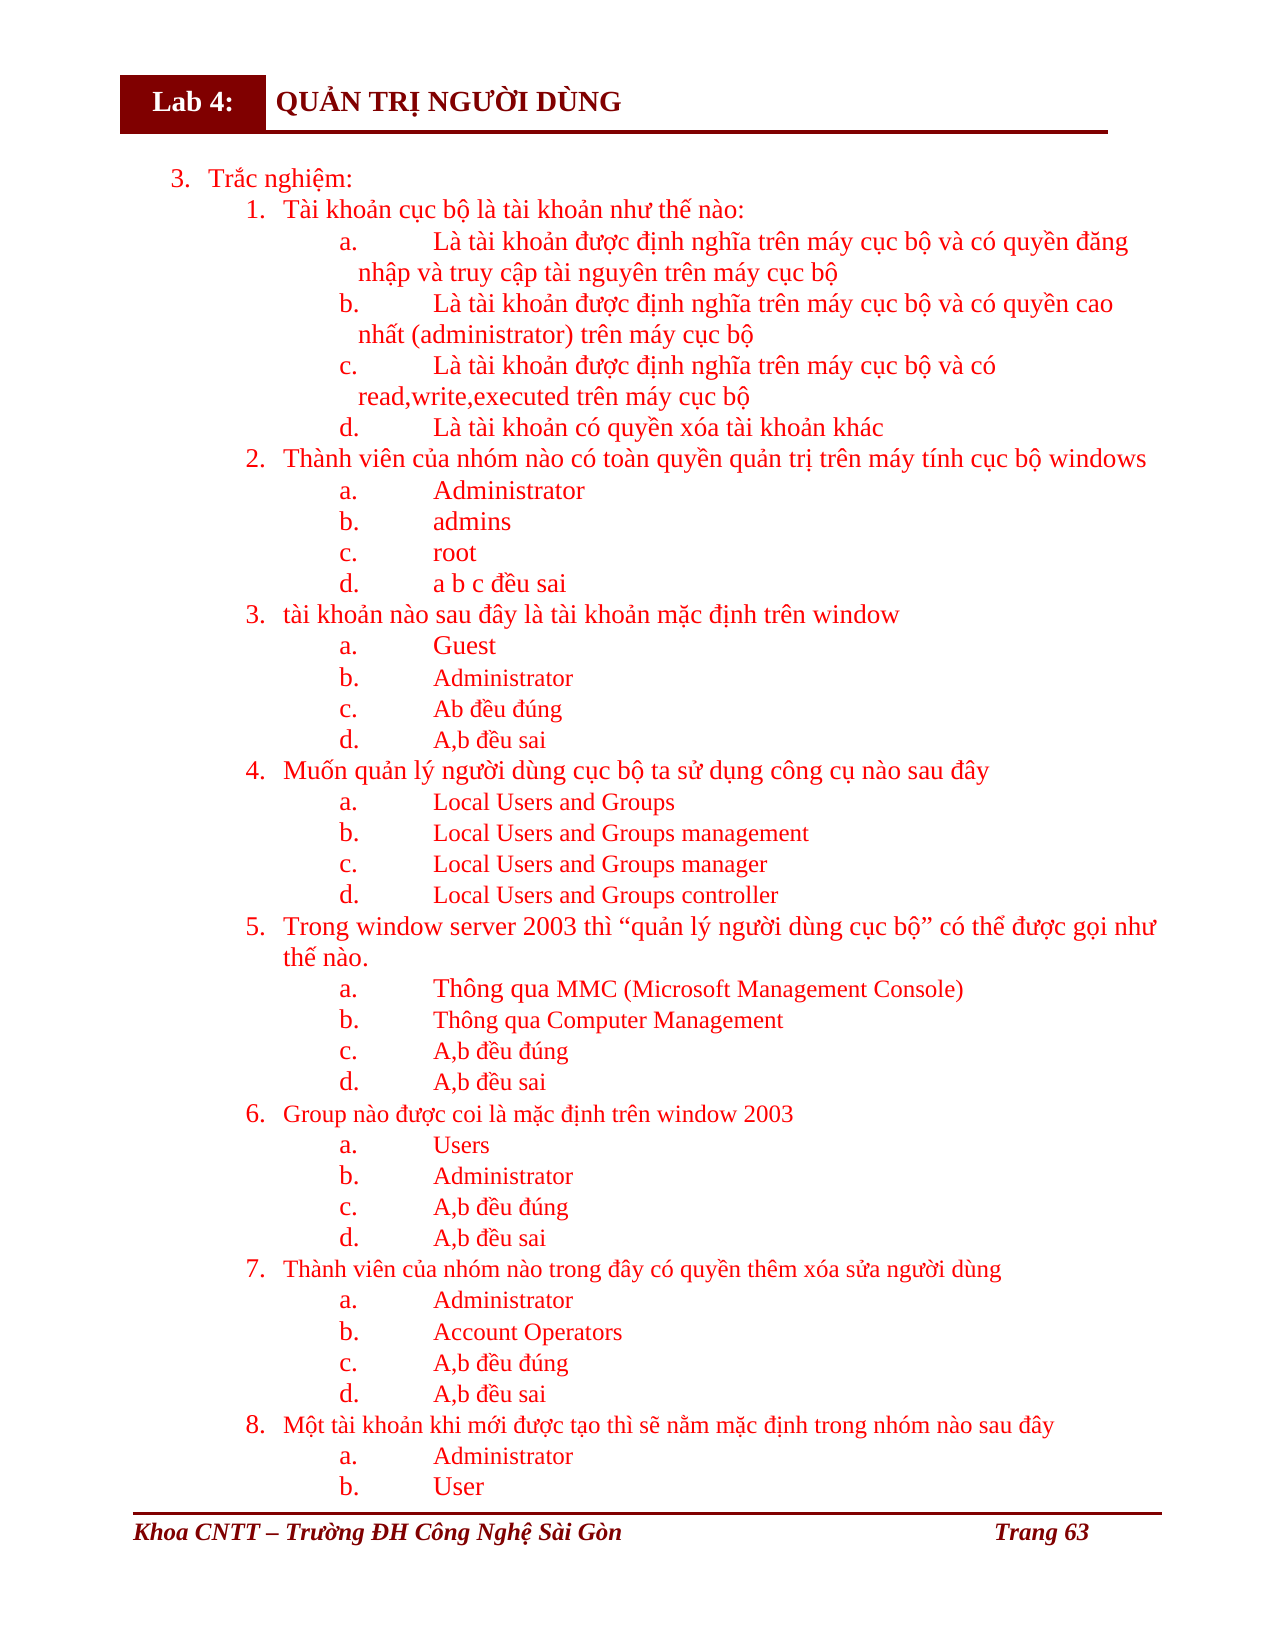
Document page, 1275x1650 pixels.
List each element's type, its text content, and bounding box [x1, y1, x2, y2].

list A,b đều đúng [339, 1034, 1162, 1066]
list Thông qua Computer Management [339, 1003, 1162, 1034]
list A,b đều đúng [339, 1190, 1162, 1221]
list Account Operators [339, 1315, 1162, 1346]
list a b c đều sai [339, 567, 1162, 598]
list Một tài khoản khi mới được tạo thì sẽ nằm mặc định trong nhóm nào sau đây [245, 1408, 1162, 1439]
list Muốn quản lý người dùng cục bộ ta sử dụng công cụ nào sau đây [245, 754, 1162, 785]
list A,b đều sai [339, 723, 1162, 754]
list Thông qua MMC (Microsoft Management Console) [339, 972, 1162, 1003]
list Là tài khoản được định nghĩa trên máy cục bộ và có read,write,executed trên máy cục bộ [339, 349, 1162, 411]
list Ab đều đúng [339, 692, 1162, 723]
list Users [339, 1128, 1162, 1159]
list Là tài khoản được định nghĩa trên máy cục bộ và có quyền cao nhất (administrator) trên máy cục bộ [339, 287, 1162, 349]
list A,b đều sai [339, 1066, 1162, 1097]
list Administrator [339, 1159, 1162, 1190]
list Local Users and Groups [339, 785, 1162, 816]
list Local Users and Groups controller [339, 879, 1162, 910]
list Local Users and Groups management [339, 816, 1162, 847]
list Thành viên của nhóm nào trong đây có quyền thêm xóa sửa người dùng [245, 1252, 1162, 1283]
list A,b đều đúng [339, 1346, 1162, 1377]
list Thành viên của nhóm nào có toàn quyền quản trị trên máy tính cục bộ windows [245, 443, 1162, 474]
list Là tài khoản có quyền xóa tài khoản khác [339, 411, 1162, 443]
list Là tài khoản được định nghĩa trên máy cục bộ và có quyền đăng nhập và truy cập tài nguyên trên máy cục bộ [339, 224, 1162, 287]
list Administrator [339, 1439, 1162, 1470]
list A,b đều sai [339, 1221, 1162, 1252]
list Tài khoản cục bộ là tài khoản như thế nào: [245, 193, 1162, 224]
list tài khoản nào sau đây là tài khoản mặc định trên window [245, 598, 1162, 629]
list root [339, 536, 1162, 567]
list Group nào được coi là mặc định trên window 2003 [245, 1097, 1162, 1128]
list A,b đều sai [339, 1377, 1162, 1408]
list Local Users and Groups manager [339, 847, 1162, 879]
list Trong window server 2003 thì “quản lý người dùng cục bộ” có thể được gọi như thế nào. [245, 910, 1162, 972]
list User [339, 1470, 1162, 1502]
list Administrator [339, 1283, 1162, 1315]
list admins [339, 505, 1162, 536]
list Administrator [339, 474, 1162, 505]
list Administrator [339, 661, 1162, 692]
list Guest [339, 629, 1162, 661]
list Trắc nghiệm: [170, 162, 1162, 193]
